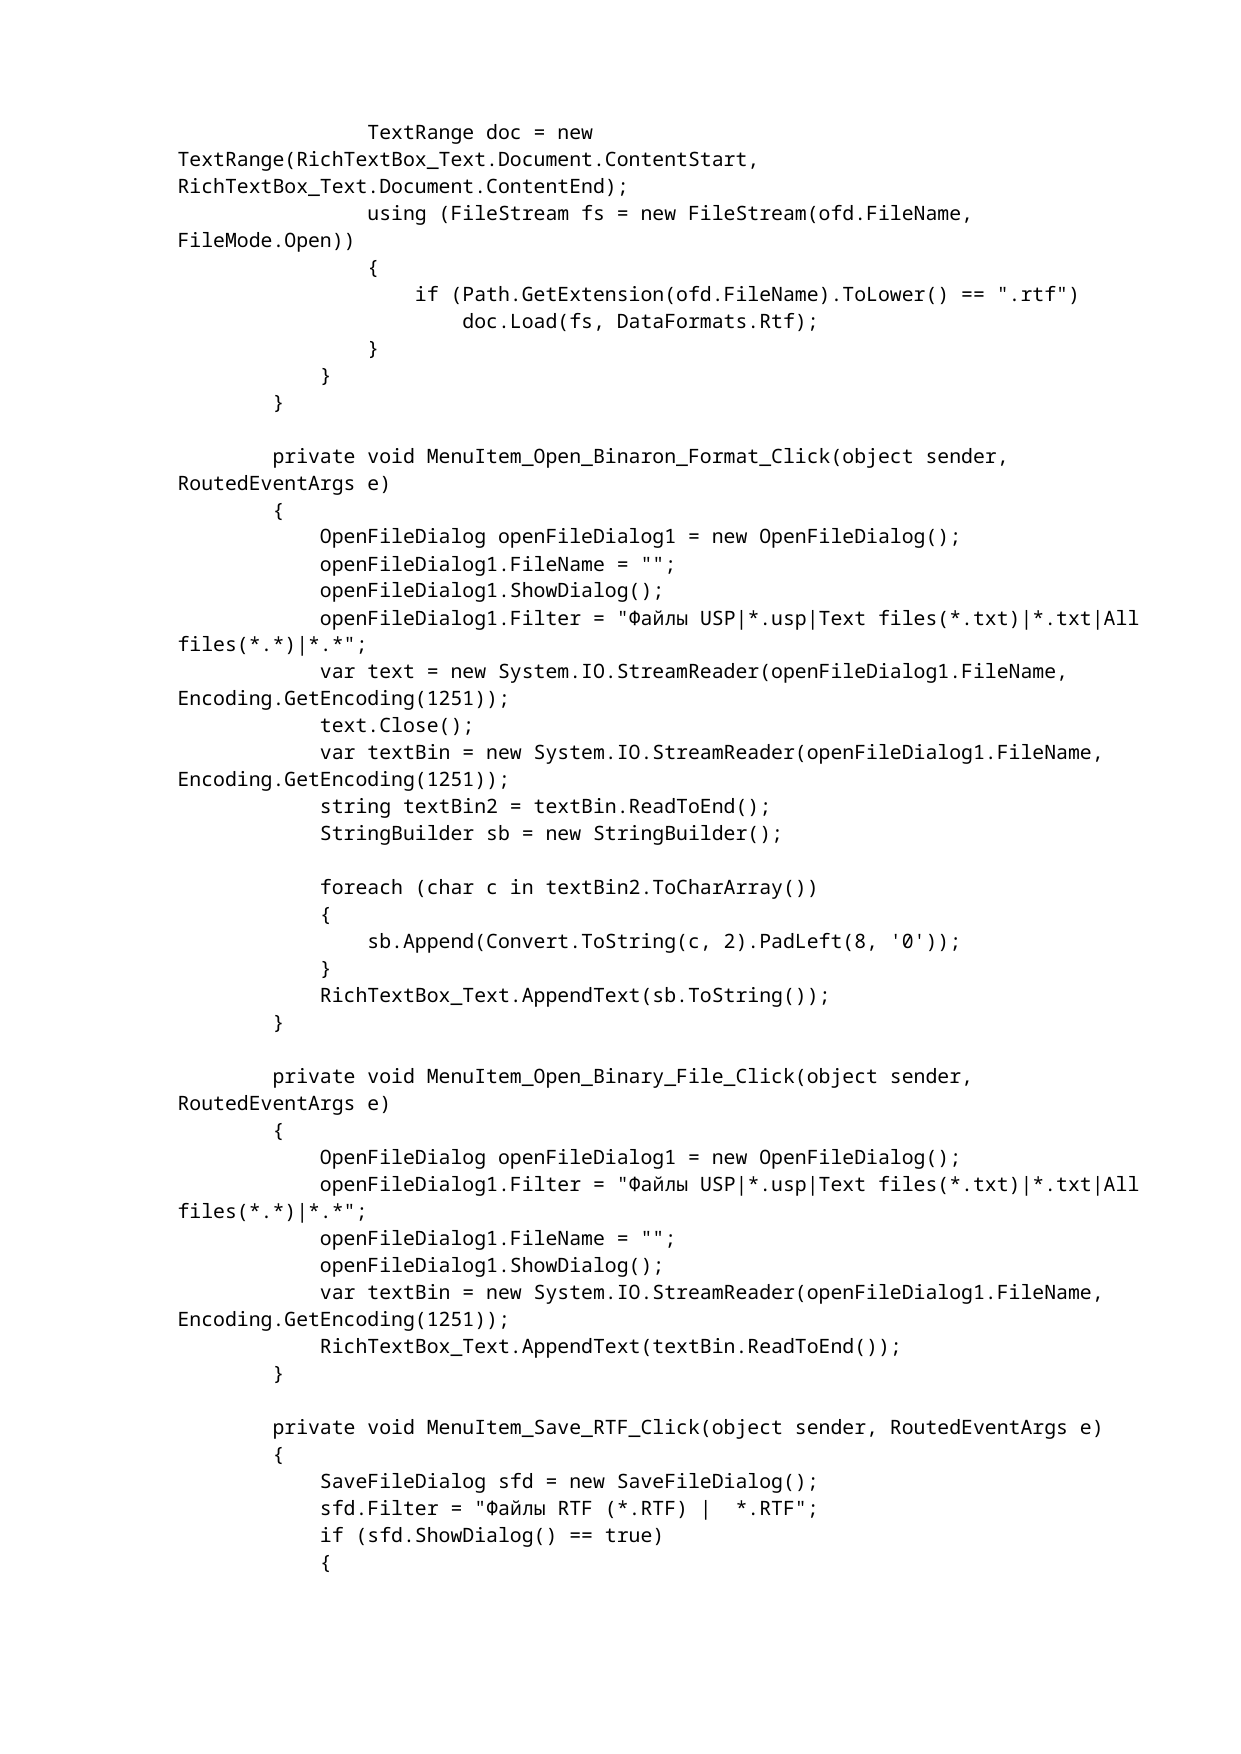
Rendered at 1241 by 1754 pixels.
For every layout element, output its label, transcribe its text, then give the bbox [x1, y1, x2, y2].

text } [177, 1359, 1152, 1386]
text openFileDialog1.FileName = ""; [177, 550, 1152, 577]
text private void MenuItem_Open_Binary_File_Click(object sender, RoutedEventArgs e) [177, 1062, 1152, 1116]
text if (Path.GetExtension(ofd.FileName).ToLower() == ".rtf") [177, 280, 1152, 307]
text OpenFileDialog openFileDialog1 = new OpenFileDialog(); [177, 523, 1152, 550]
text OpenFileDialog openFileDialog1 = new OpenFileDialog(); [177, 1143, 1152, 1170]
text string textBin2 = textBin.ReadToEnd(); [177, 793, 1152, 819]
text sb.Append(Convert.ToString(c, 2).PadLeft(8, '0')); [177, 927, 1152, 954]
text openFileDialog1.FileName = ""; [177, 1224, 1152, 1251]
text openFileDialog1.ShowDialog(); [177, 577, 1152, 604]
text } [177, 334, 1152, 361]
text } [177, 1008, 1152, 1035]
text { [177, 1440, 1152, 1467]
text private void MenuItem_Open_Binaron_Format_Click(object sender, RoutedEventArgs e) [177, 442, 1152, 496]
text foreach (char c in textBin2.ToCharArray()) [177, 873, 1152, 901]
text } [177, 388, 1152, 415]
text openFileDialog1.Filter = "Файлы USP|*.usp|Text files(*.txt)|*.txt|All files(*.*)|*.*"; [177, 604, 1152, 658]
text text.Close(); [177, 712, 1152, 739]
text var text = new System.IO.StreamReader(openFileDialog1.FileName, Encoding.GetEncoding(1251)); [177, 658, 1152, 712]
text using (FileStream fs = new FileStream(ofd.FileName, FileMode.Open)) [177, 199, 1152, 253]
text SaveFileDialog sfd = new SaveFileDialog(); [177, 1467, 1152, 1494]
text doc.Load(fs, DataFormats.Rtf); [177, 307, 1152, 334]
text openFileDialog1.Filter = "Файлы USP|*.usp|Text files(*.txt)|*.txt|All files(*.*)|*.*"; [177, 1170, 1152, 1224]
text { [177, 496, 1152, 523]
text RichTextBox_Text.AppendText(textBin.ReadToEnd()); [177, 1332, 1152, 1359]
text TextRange doc = new TextRange(RichTextBox_Text.Document.ContentStart, RichTextBox_Text.Document.ContentEnd); [177, 118, 1152, 199]
text { [177, 901, 1152, 927]
text RichTextBox_Text.AppendText(sb.ToString()); [177, 981, 1152, 1008]
text { [177, 1548, 1152, 1575]
text } [177, 361, 1152, 388]
text openFileDialog1.ShowDialog(); [177, 1251, 1152, 1278]
text { [177, 1116, 1152, 1143]
text { [177, 253, 1152, 280]
text if (sfd.ShowDialog() == true) [177, 1521, 1152, 1548]
text private void MenuItem_Save_RTF_Click(object sender, RoutedEventArgs e) [177, 1413, 1152, 1440]
text sfd.Filter = "Файлы RTF (*.RTF) | *.RTF"; [177, 1494, 1152, 1521]
text StringBuilder sb = new StringBuilder(); [177, 819, 1152, 847]
text var textBin = new System.IO.StreamReader(openFileDialog1.FileName, Encoding.GetEncoding(1251)); [177, 1278, 1152, 1332]
text } [177, 954, 1152, 981]
text var textBin = new System.IO.StreamReader(openFileDialog1.FileName, Encoding.GetEncoding(1251)); [177, 739, 1152, 793]
